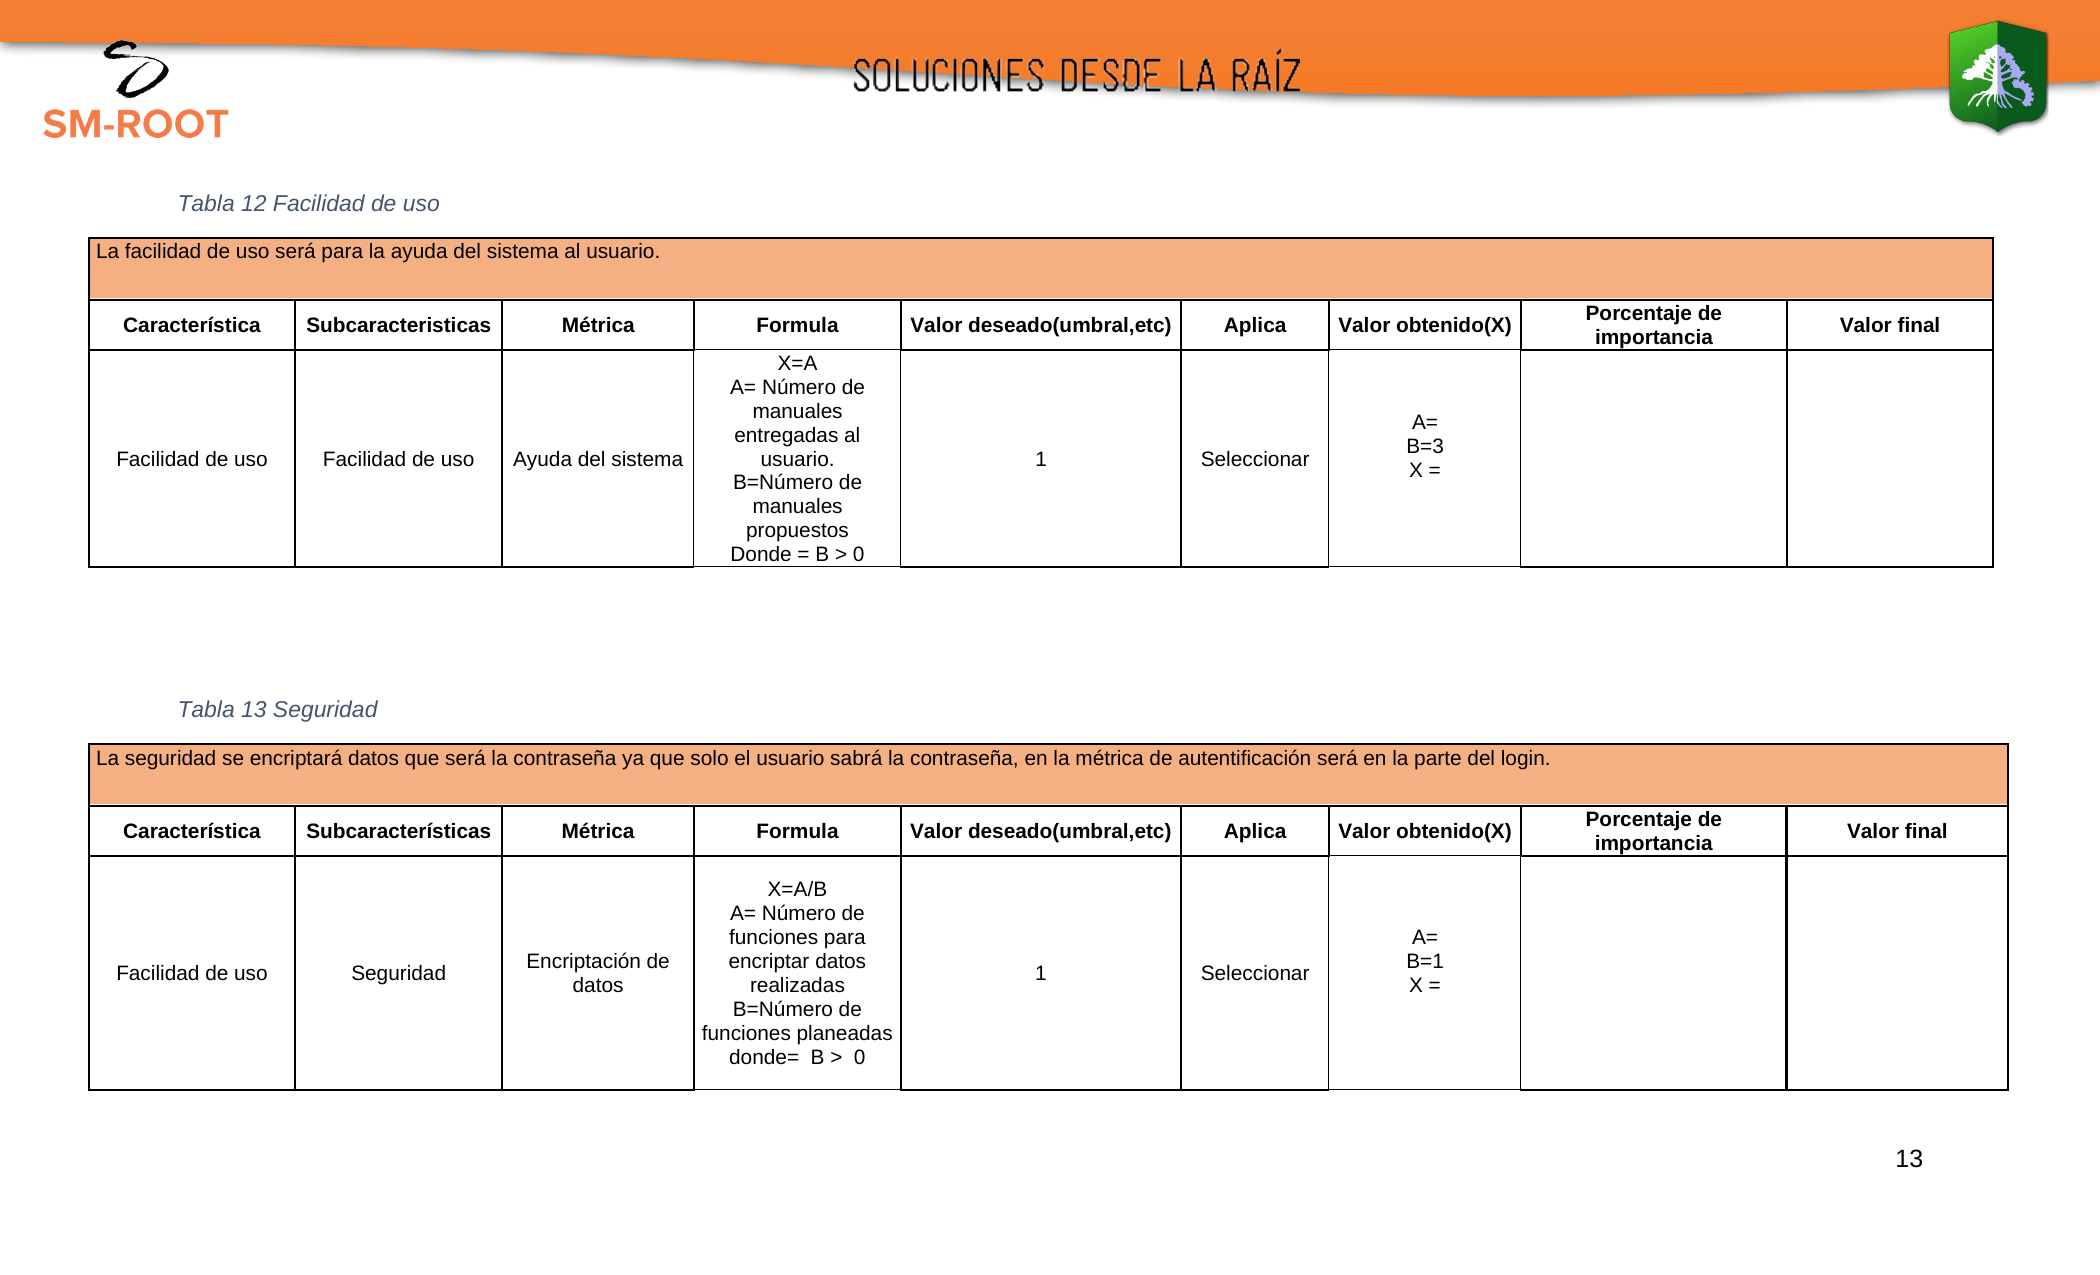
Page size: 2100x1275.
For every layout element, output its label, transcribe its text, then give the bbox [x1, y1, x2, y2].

table_cell Facilidad de uso [90, 351, 294, 566]
table_cell 1 [901, 351, 1180, 566]
table_cell [1788, 857, 2007, 1089]
picture [1945, 17, 2049, 136]
table_cell A= B=3 X = [1329, 350, 1520, 566]
table_cell Aplica [1182, 807, 1328, 854]
table_cell Característica [90, 807, 294, 854]
table_cell Porcentaje de importancia [1522, 301, 1786, 348]
table_header La facilidad de uso será para la ayuda del sistema al usuario. [90, 239, 1992, 298]
text Tabla 13 Seguridad [177, 696, 1923, 722]
table_cell Formula [695, 807, 900, 854]
table_cell Métrica [503, 301, 693, 348]
table_cell Subcaracteristicas [296, 301, 501, 348]
table_cell Seleccionar [1182, 857, 1328, 1089]
table_cell Métrica [503, 807, 693, 854]
table_header La seguridad se encriptará datos que será la contraseña ya que solo el usuario sabrá la contraseña, en la métrica de autentificación será en la parte del login. [90, 745, 2007, 804]
table_cell Valor obtenido(X) [1330, 807, 1520, 854]
table_cell A= B=1 X = [1329, 856, 1520, 1089]
table_cell Valor final [1788, 301, 1992, 348]
table_cell Encriptación de datos [503, 857, 693, 1089]
table_cell Porcentaje de importancia [1522, 807, 1785, 854]
table_cell Seguridad [296, 857, 501, 1089]
table_cell X=A A= Número de manuales entregadas al usuario. B=Número de manuales propuestos Donde = B > 0 [694, 350, 900, 566]
table_cell X=A/B A= Número de funciones para encriptar datos realizadas B=Número de funciones planeadas donde= B > 0 [695, 857, 900, 1089]
picture [41, 38, 230, 147]
table_cell Valor final [1788, 807, 2007, 854]
table_cell [1788, 351, 1992, 566]
table_cell Seleccionar [1182, 351, 1328, 566]
table_cell Facilidad de uso [90, 857, 294, 1089]
table_cell Facilidad de uso [296, 351, 501, 566]
table_cell Aplica [1182, 301, 1328, 348]
table_cell Subcaracterísticas [296, 807, 501, 854]
text Tabla 12 Facilidad de uso [177, 190, 1923, 216]
table_cell [1521, 351, 1786, 566]
table_cell 1 [902, 857, 1180, 1089]
table_cell Ayuda del sistema [503, 351, 693, 566]
table_cell [1521, 857, 1785, 1089]
table_cell Valor obtenido(X) [1330, 301, 1520, 348]
table_cell Valor deseado(umbral,etc) [902, 301, 1180, 348]
table_cell Característica [90, 301, 294, 348]
table_cell Valor deseado(umbral,etc) [902, 807, 1180, 854]
table_cell Formula [695, 301, 900, 348]
